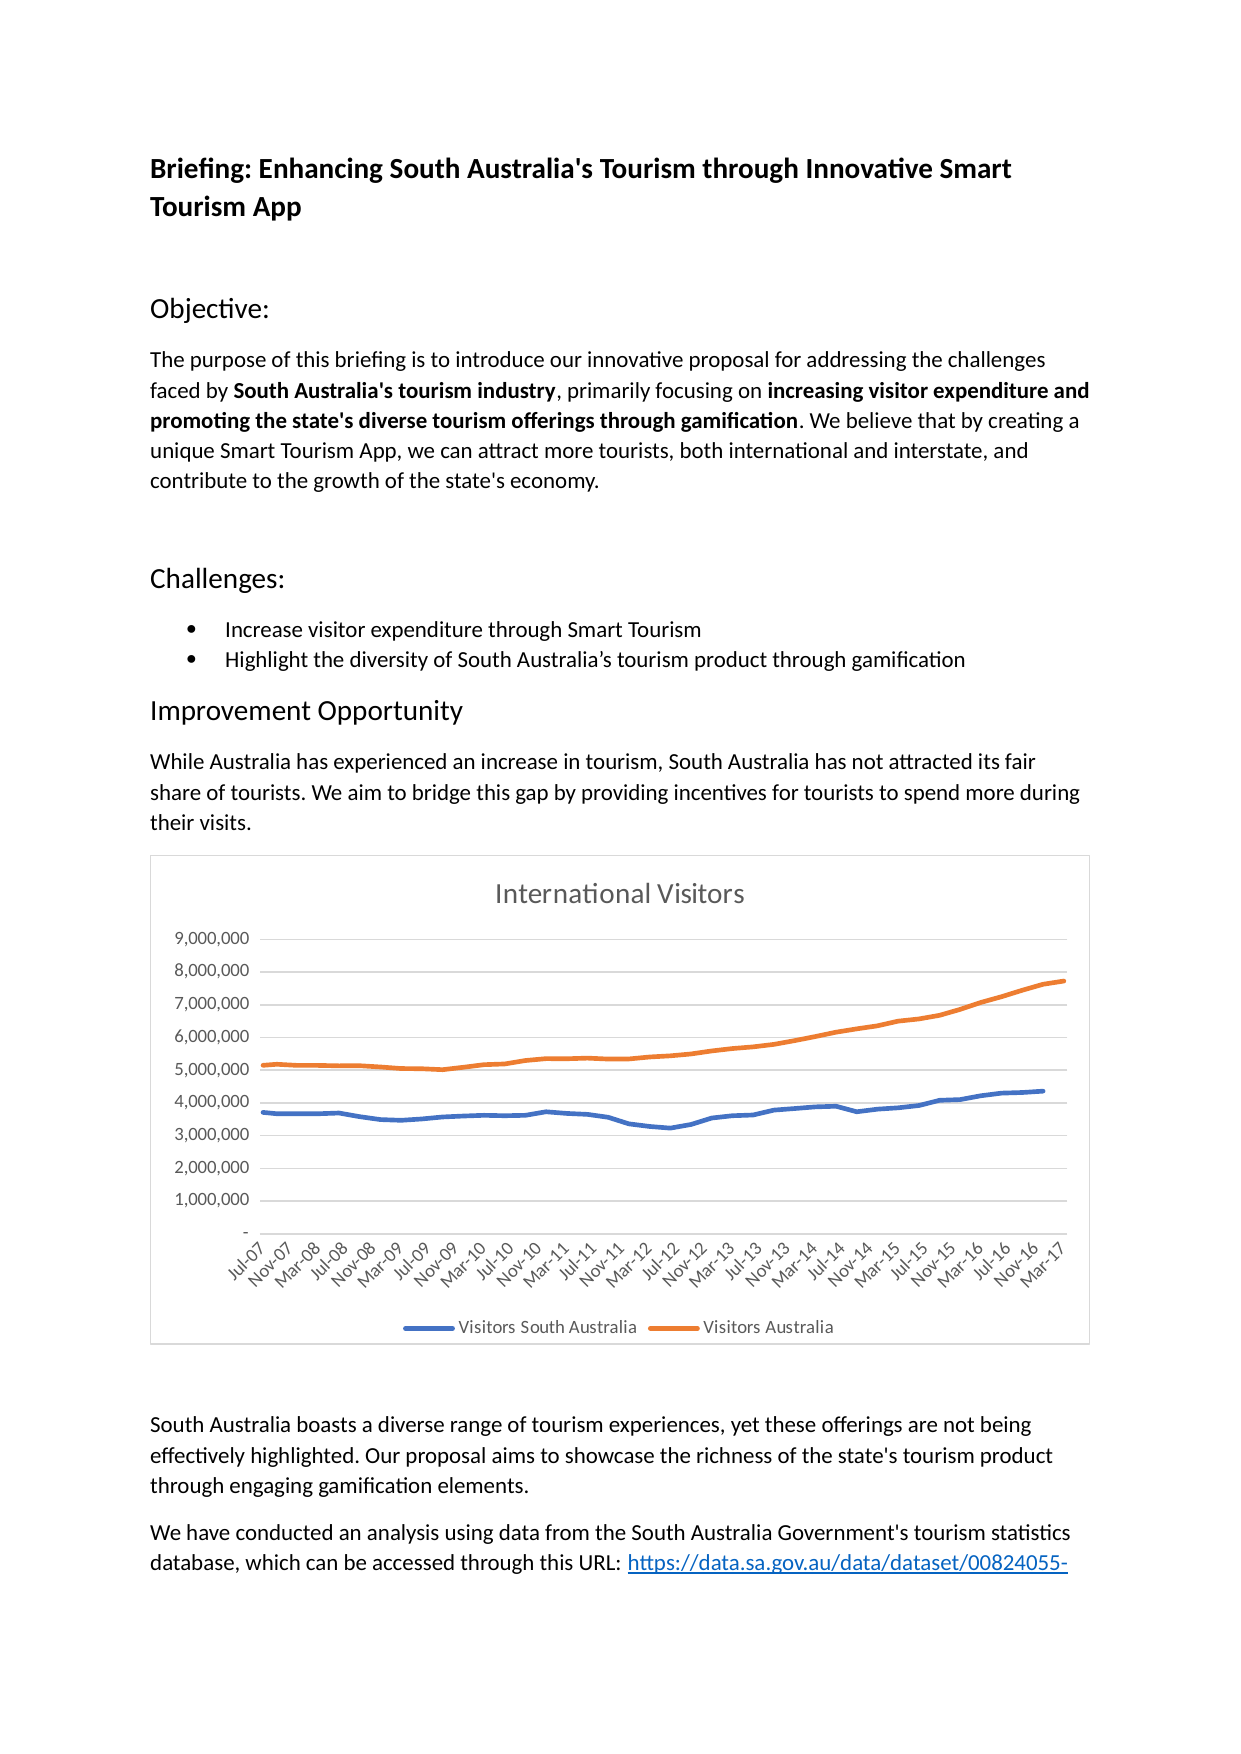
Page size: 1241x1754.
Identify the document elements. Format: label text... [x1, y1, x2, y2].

text Improvement Opportunity [150, 692, 1090, 728]
text While Australia has experienced an increase in tourism, South Australia has not attracted its fair share of tourists. We aim to bridge this gap by providing incentives for tourists to spend more during their visits. [150, 747, 1090, 836]
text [150, 1518, 1090, 1576]
list Highlight the diversity of South Australia’s tourism product through gamification [187, 645, 1090, 673]
text Challenges: [150, 560, 1090, 596]
text The purpose of this briefing is to introduce our innovative proposal for addressing the challenges faced by South Australia's tourism industry, primarily focusing on increasing visitor expenditure and promoting the state's diverse tourism offerings through gamification. We believe that by creating a unique Smart Tourism App, we can attract more tourists, both international and interstate, and contribute to the growth of the state's economy. [150, 346, 1090, 494]
text Objective: [150, 290, 1090, 326]
text South Australia boasts a diverse range of tourism experiences, yet these offerings are not being effectively highlighted. Our proposal aims to showcase the richness of the state's tourism product through engaging gamification elements. [150, 1411, 1090, 1499]
text Briefing: Enhancing South Australia's Tourism through Innovative Smart Tourism App [150, 150, 1090, 224]
list Increase visitor expenditure through Smart Tourism [187, 615, 1090, 643]
